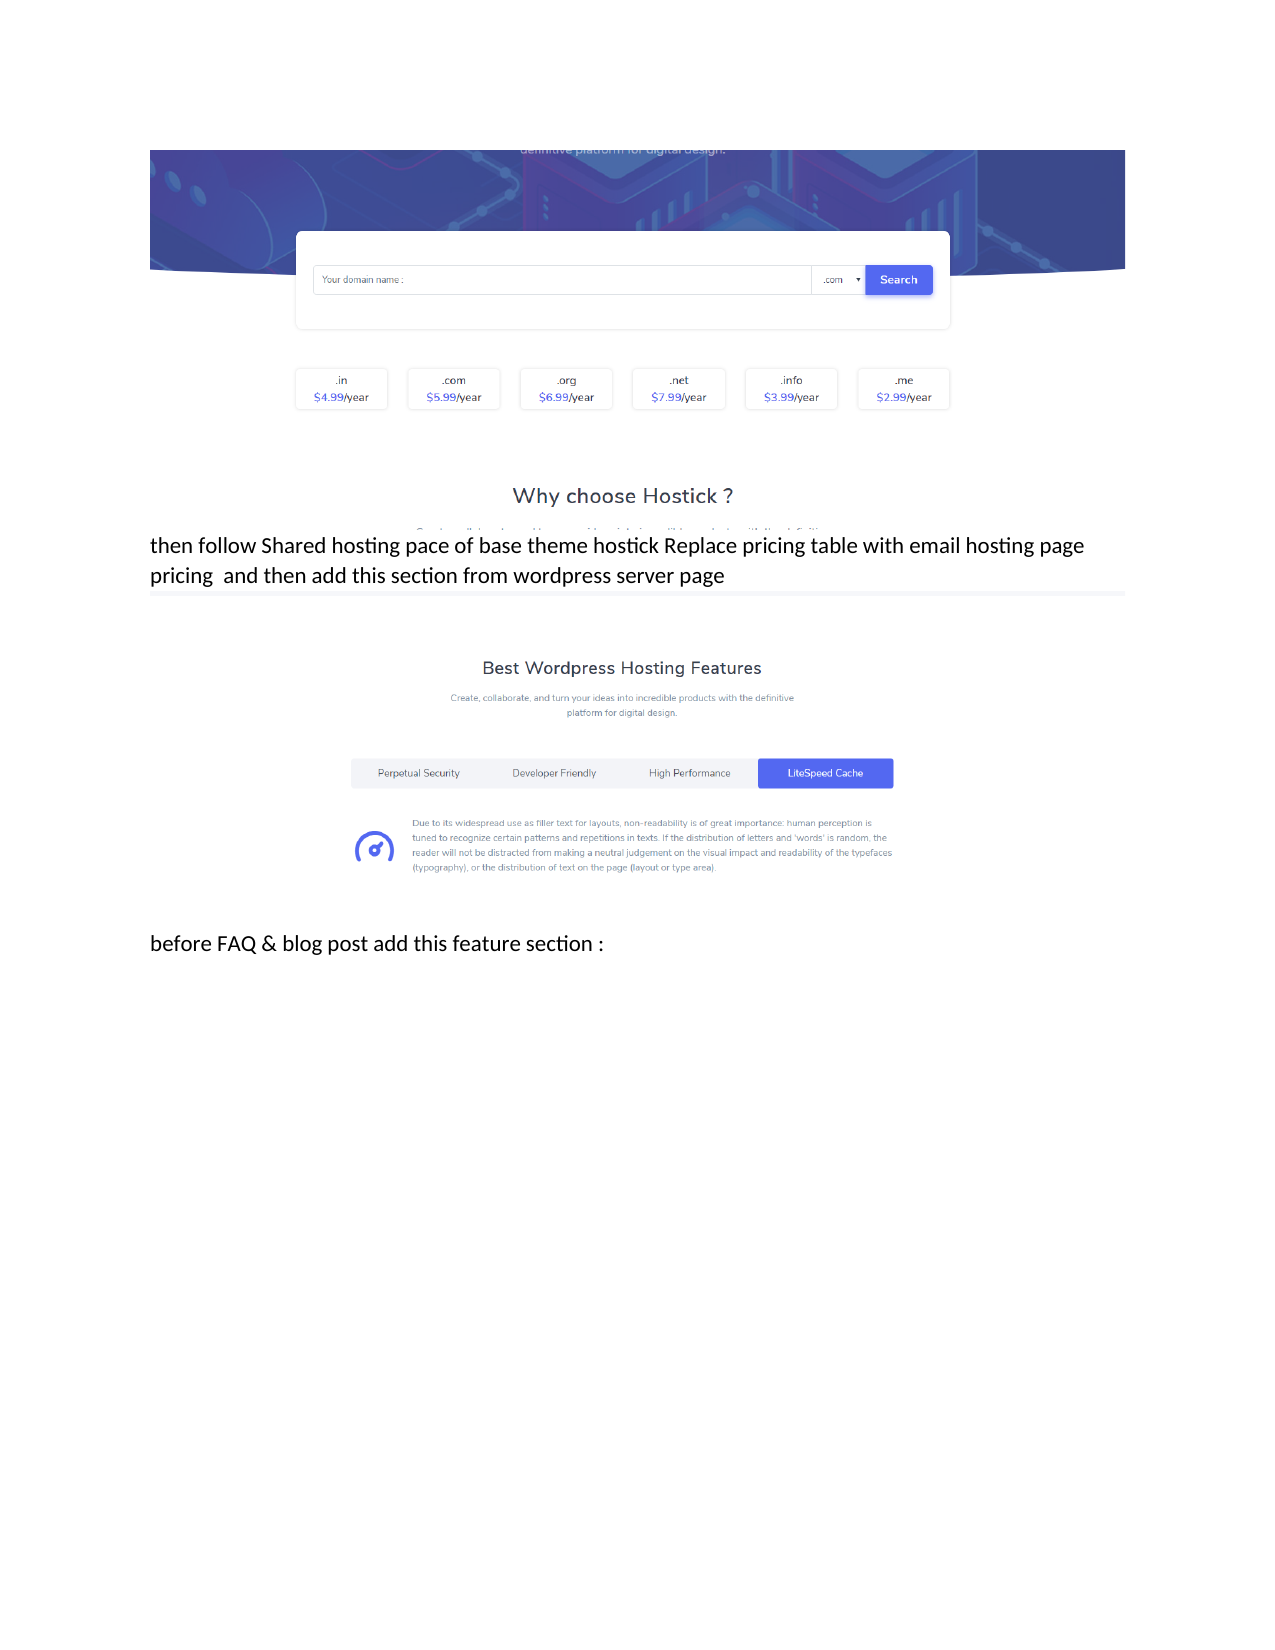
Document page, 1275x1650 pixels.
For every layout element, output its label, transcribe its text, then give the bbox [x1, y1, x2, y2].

picture [150, 591, 1125, 921]
text Shared Hosting : starting follow VPS plan Section 1 Then add domain search option from domain search page then follow Shared hosting pace of base theme hostick Replace pricing table with email hosting page pricing and then add this section from wordpress server page before FAQ & blog post add this feature section : [150, 921, 1125, 957]
picture [150, 150, 1125, 530]
text Shared Hosting : starting follow VPS plan Section 1 Then add domain search option from domain search page then follow Shared hosting pace of base theme hostick Replace pricing table with email hosting page pricing and then add this section from wordpress server page before FAQ & blog post add this feature section : [150, 530, 1125, 591]
